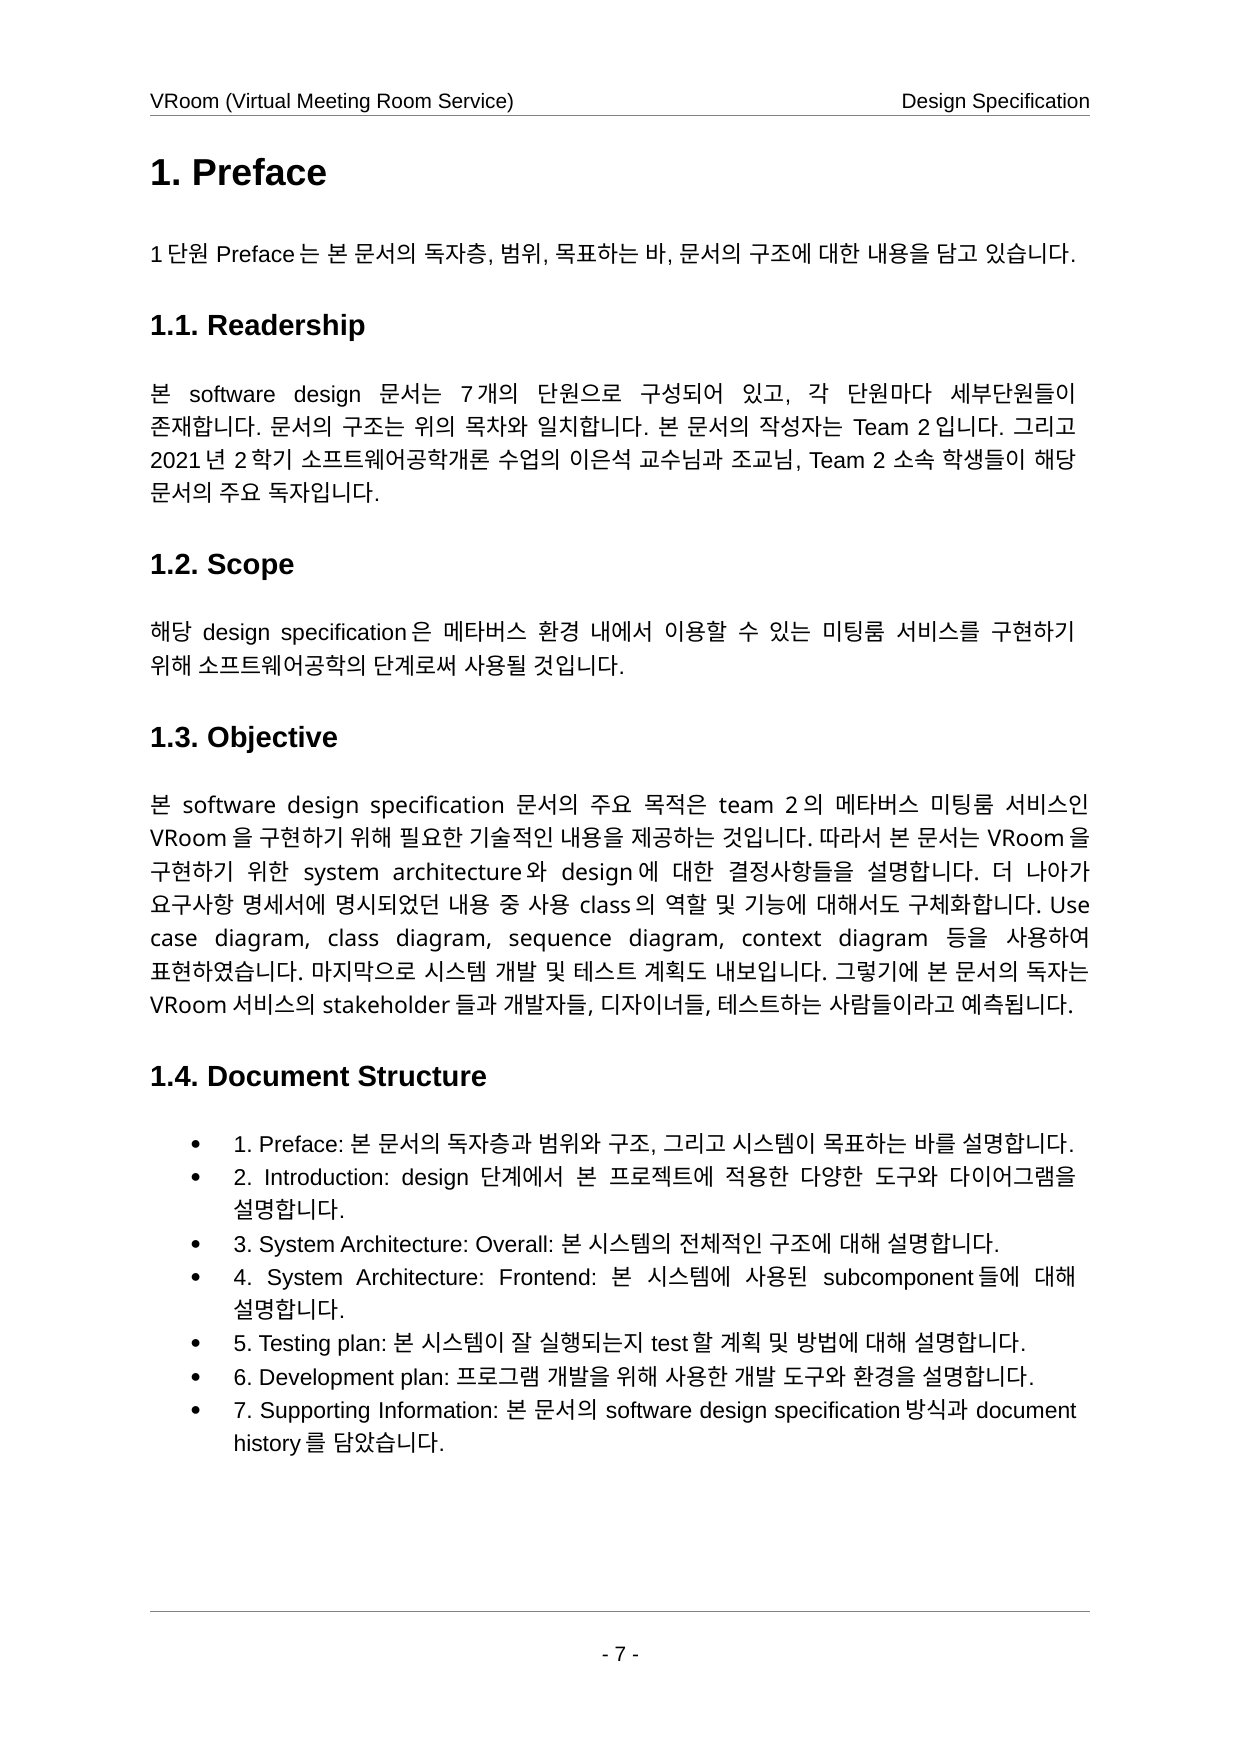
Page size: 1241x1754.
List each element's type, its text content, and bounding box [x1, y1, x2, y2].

list 7. Supporting Information: 본 문서의 software design specification방식과 document history를 담았습니다. [192, 1392, 1077, 1458]
list 5. Testing plan: 본 시스템이 잘 실행되는지 test할 계획 및 방법에 대해 설명합니다. [192, 1325, 1077, 1358]
text Scope [150, 547, 1090, 581]
text 본 software design specification 문서의 주요 목적은 team 2의 메타버스 미팅룸 서비스인 VRoom을 구현하기 위해 필요한 기술적인 내용을 제공하는 것입니다. 따라서 본 문서는 VRoom을 구현하기 위한 system architecture와 design에 대한 결정사항들을 설명합니다. 더 나아가 요구사항 명세서에 명시되었던 내용 중 사용 class의 역할 및 기능에 대해서도 구체화합니다. Use case diagram, class diagram, sequence diagram, context diagram 등을 사용하여 표현하였습니다. 마지막으로 시스템 개발 및 테스트 계획도 내보입니다. 그렇기에 본 문서의 독자는 VRoom서비스의 stakeholder들과 개발자들, 디자이너들, 테스트하는 사람들이라고 예측됩니다. [150, 787, 1090, 1020]
text 해당 design specification은 메타버스 환경 내에서 이용할 수 있는 미팅룸 서비스를 구현하기 위해 소프트웨어공학의 단계로써 사용될 것입니다. [150, 614, 1077, 681]
list 4. System Architecture: Frontend: 본 시스템에 사용된 subcomponent들에 대해 설명합니다. [192, 1259, 1077, 1325]
text 본 software design 문서는 7개의 단원으로 구성되어 있고, 각 단원마다 세부단원들이 존재합니다. 문서의 구조는 위의 목차와 일치합니다. 본 문서의 작성자는 Team 2입니다. 그리고 2021년 2학기 소프트웨어공학개론 수업의 이은석 교수님과 조교님, Team 2 소속 학생들이 해당 문서의 주요 독자입니다. [150, 375, 1077, 508]
text Preface [150, 150, 1076, 193]
text Document Structure [150, 1059, 1090, 1092]
list 2. Introduction: design 단계에서 본 프로젝트에 적용한 다양한 도구와 다이어그램을 설명합니다. [192, 1159, 1077, 1226]
text Objective [150, 719, 1090, 753]
text Readership [150, 308, 1090, 342]
text 1단원 Preface는 본 문서의 독자층, 범위, 목표하는 바, 문서의 구조에 대한 내용을 담고 있습니다. [150, 236, 1080, 269]
list 1. Preface: 본 문서의 독자층과 범위와 구조, 그리고 시스템이 목표하는 바를 설명합니다. [192, 1126, 1077, 1159]
list 6. Development plan: 프로그램 개발을 위해 사용한 개발 도구와 환경을 설명합니다. [192, 1358, 1077, 1392]
list 3. System Architecture: Overall: 본 시스템의 전체적인 구조에 대해 설명합니다. [192, 1226, 1077, 1259]
